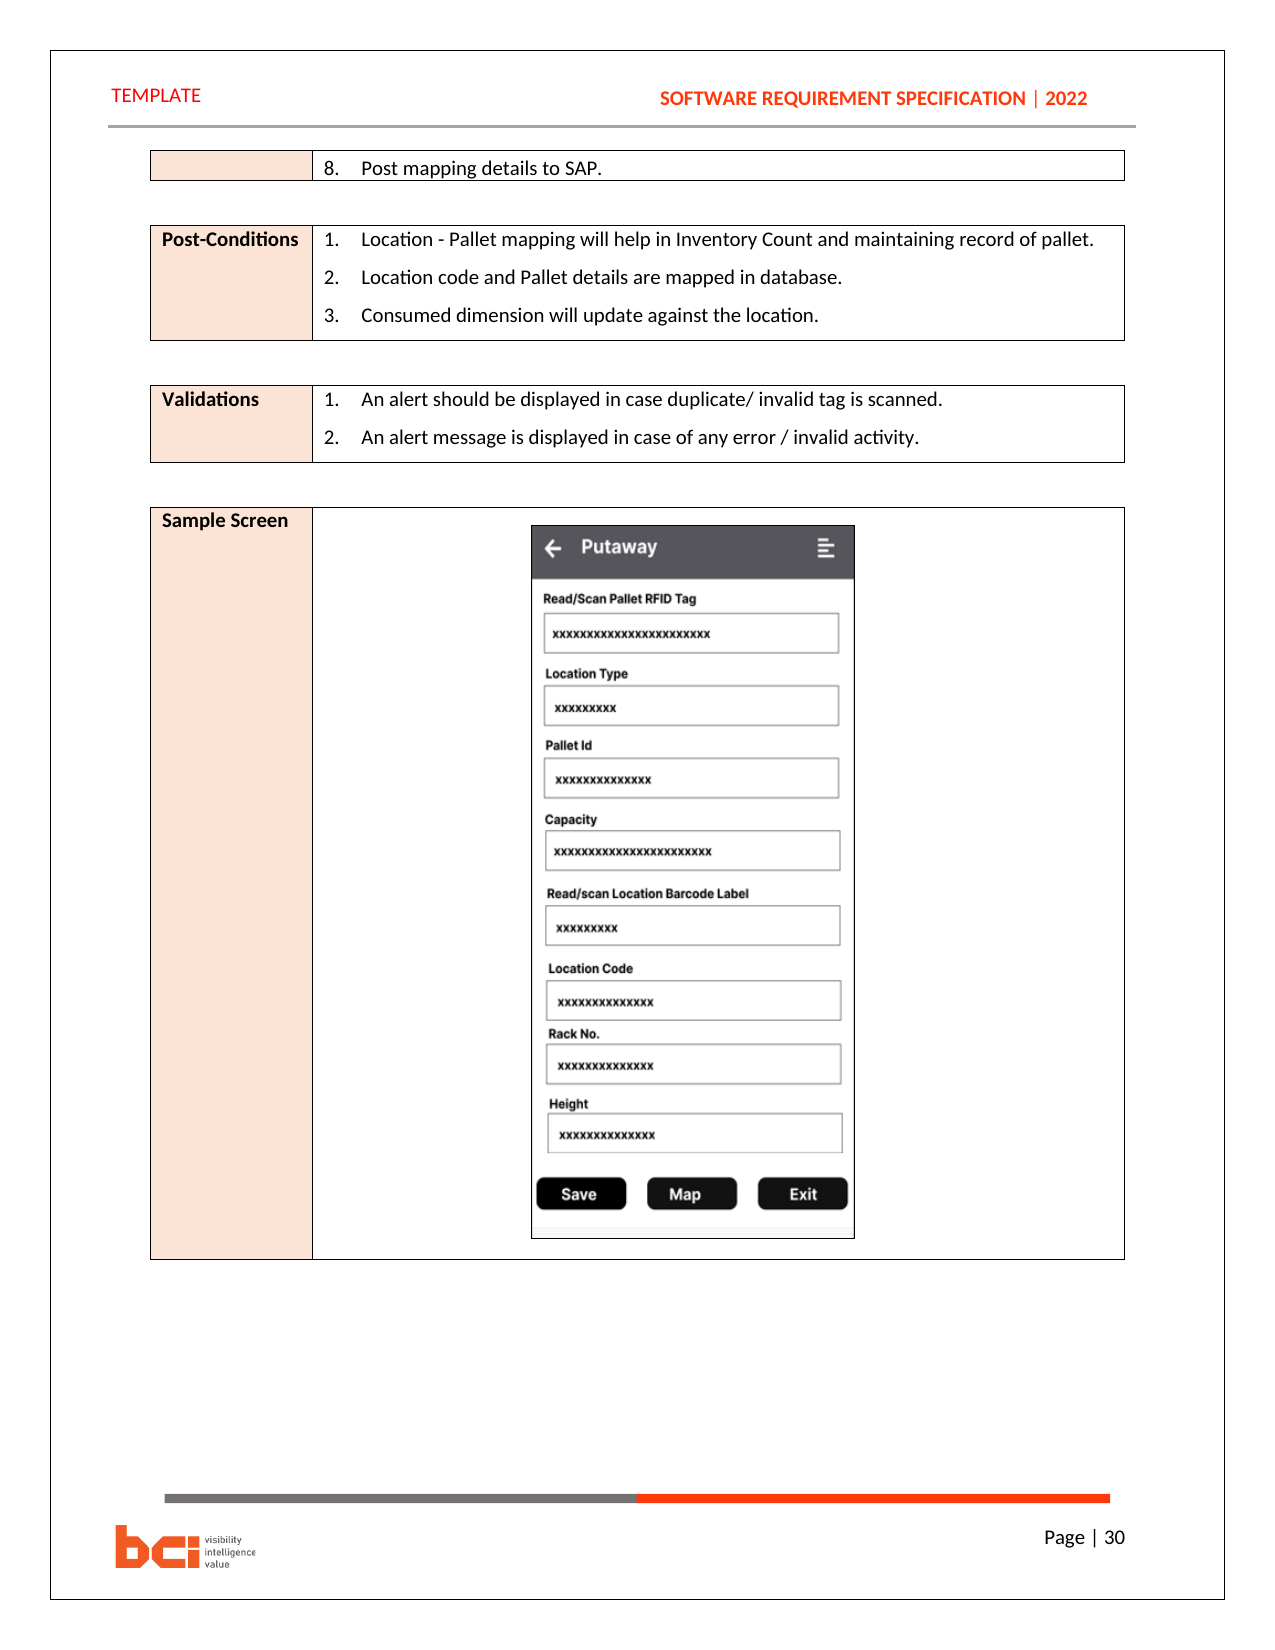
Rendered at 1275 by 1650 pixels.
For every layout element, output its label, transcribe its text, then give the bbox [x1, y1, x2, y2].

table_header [313, 151, 1124, 180]
table_header Post-Conditions [151, 226, 312, 340]
table_header [313, 508, 1124, 1259]
table_header Sample Screen [151, 508, 312, 1259]
picture [114, 1520, 255, 1568]
table_header An alert should be displayed in case duplicate/ invalid tag is scanned. An alert message is displayed in case of any error / invalid activity. [313, 386, 1124, 462]
picture [532, 526, 854, 1238]
table_header Process Steps [151, 151, 312, 180]
table_header Location - Pallet mapping will help in Inventory Count and maintaining record of pallet. Location code and Pallet details are mapped in database. Consumed dimension will update against the location. [313, 226, 1124, 340]
table_header Validations [151, 386, 312, 462]
